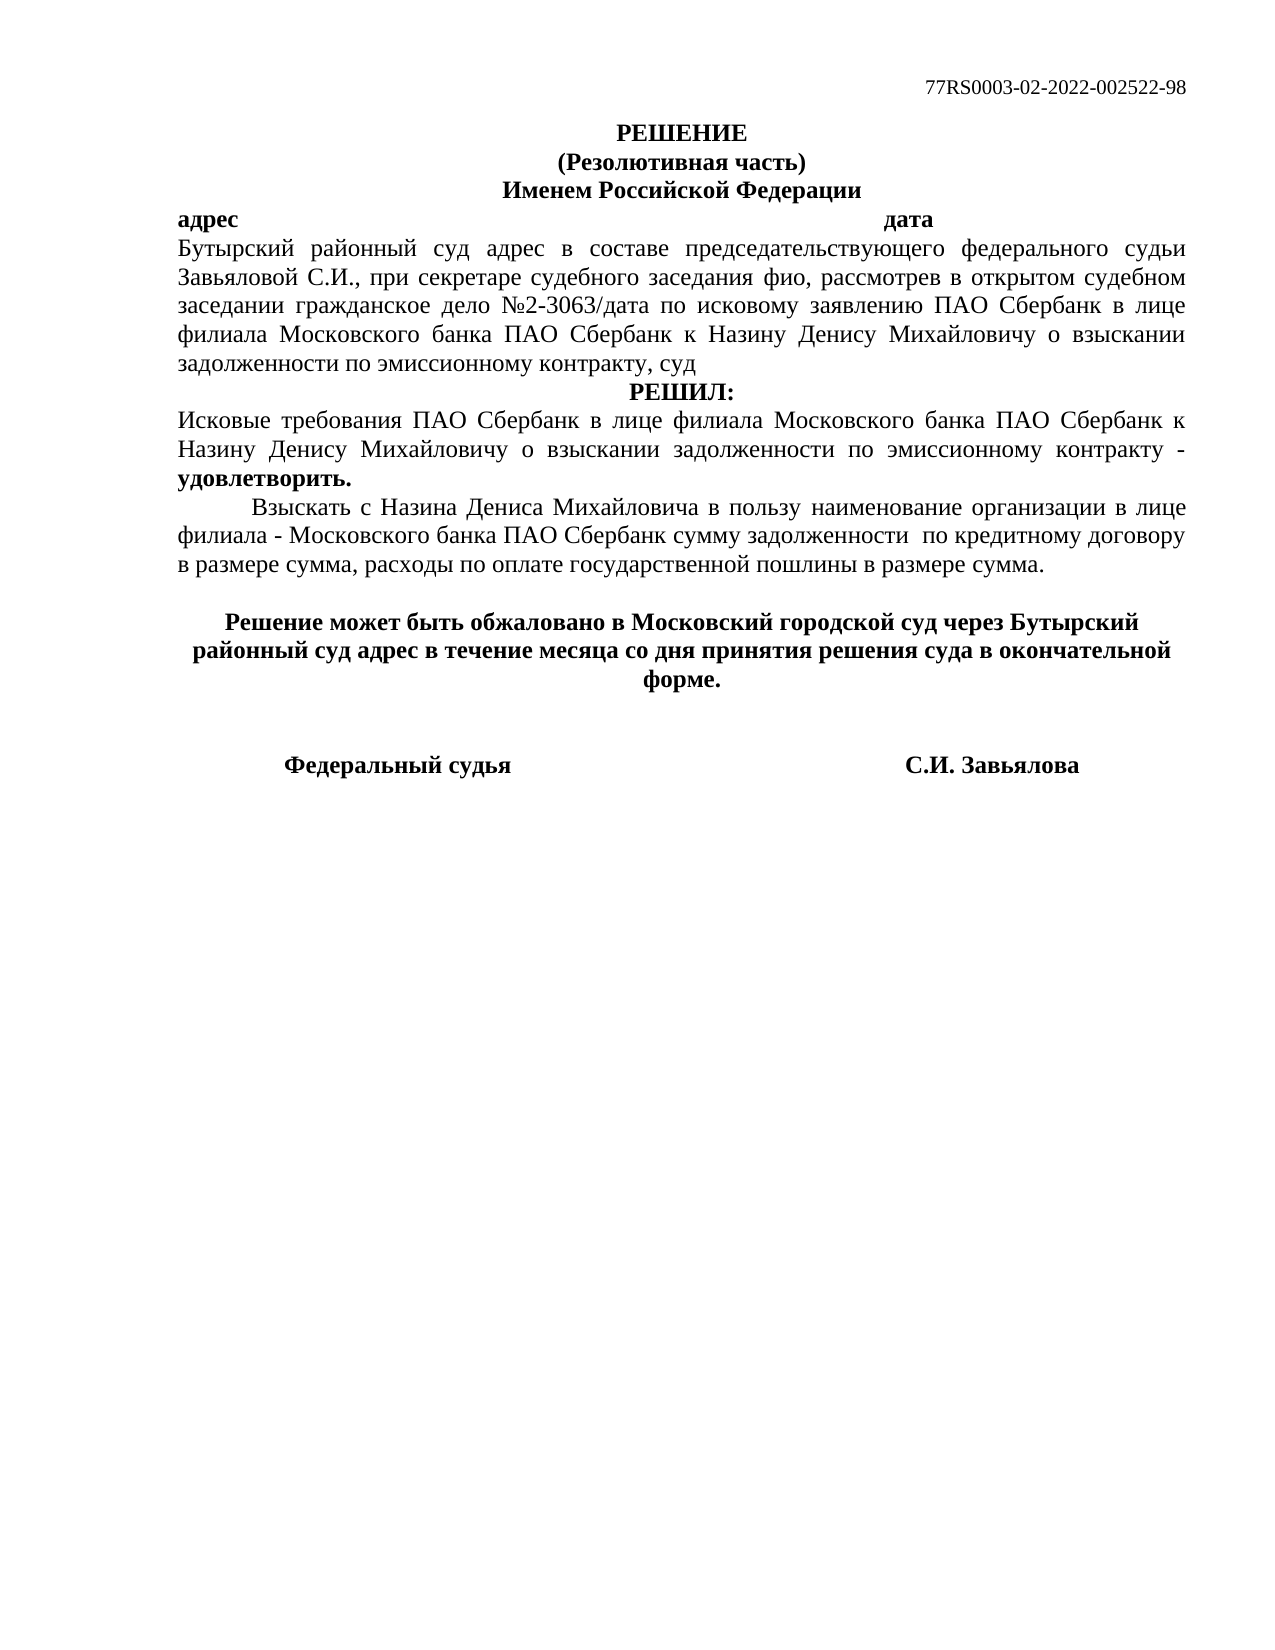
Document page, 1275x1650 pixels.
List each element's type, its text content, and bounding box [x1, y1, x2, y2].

text Решение может быть обжаловано в Московский городской суд через Бутырский районный суд адрес в течение месяца со дня принятия решения суда в окончательной форме. [177, 607, 1186, 693]
text Исковые требования ПАО Сбербанк в лице филиала Московского банка ПАО Сбербанк к Назину Денису Михайловичу о взыскании задолженности по эмиссионному контракту - удовлетворить. [177, 406, 1186, 492]
text РЕШЕНИЕ [177, 118, 1186, 147]
text (Резолютивная часть) [177, 147, 1186, 176]
text Именем Российской Федерации [177, 176, 1186, 204]
text Федеральный судья С.И. Завьялова [177, 751, 1186, 779]
text Бутырский районный суд адрес в составе председательствующего федерального судьи Завьяловой С.И., при секретаре судебного заседания фио, рассмотрев в открытом судебном заседании гражданское дело №2-3063/дата по исковому заявлению ПАО Сбербанк в лице филиала Московского банка ПАО Сбербанк к Назину Денису Михайловичу о взыскании задолженности по эмиссионному контракту, суд [177, 233, 1186, 377]
text адрес дата [177, 204, 1186, 233]
text РЕШИЛ: [177, 377, 1186, 406]
text Взыскать с Назина Дениса Михайловича в пользу наименование организации в лице филиала - Московского банка ПАО Сбербанк сумму задолженности по кредитному договору в размере сумма, расходы по оплате государственной пошлины в размере сумма. [177, 492, 1186, 578]
